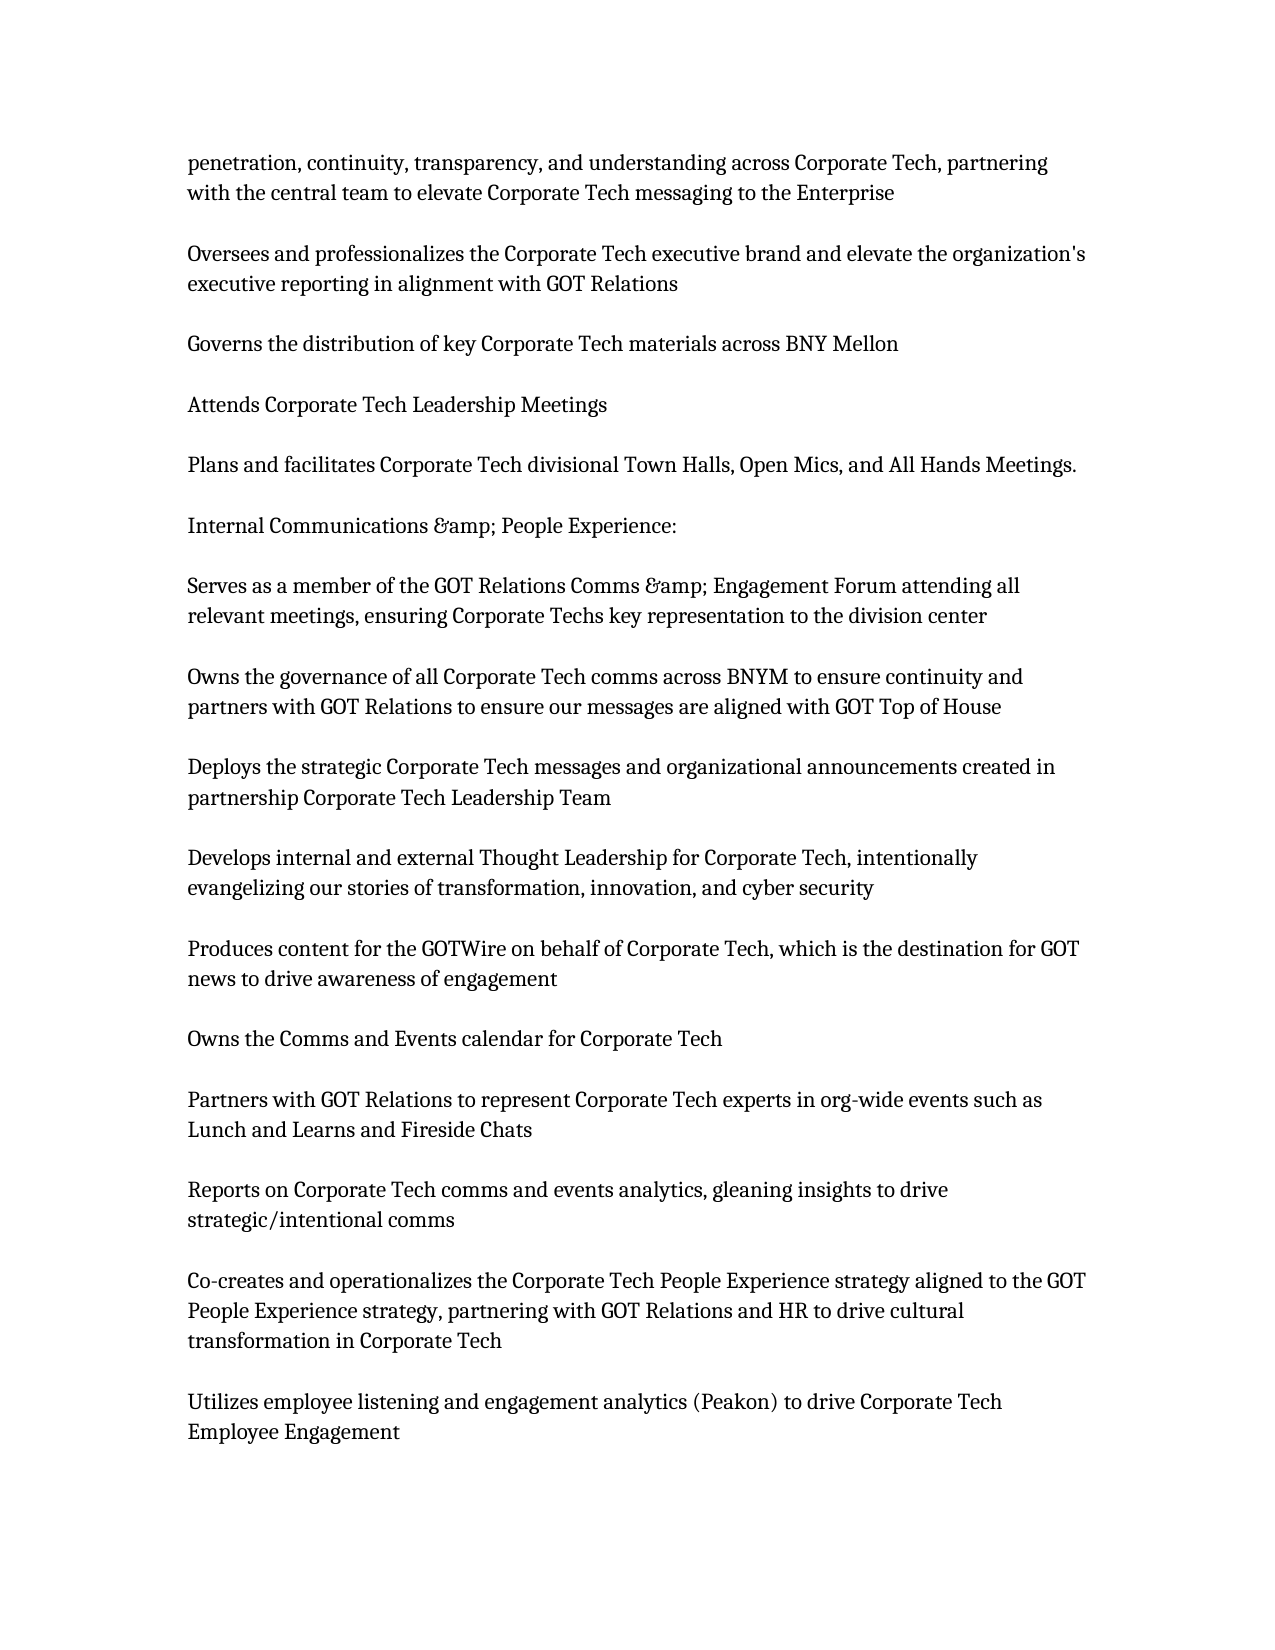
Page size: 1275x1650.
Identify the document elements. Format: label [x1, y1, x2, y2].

text [187, 150, 1087, 1475]
